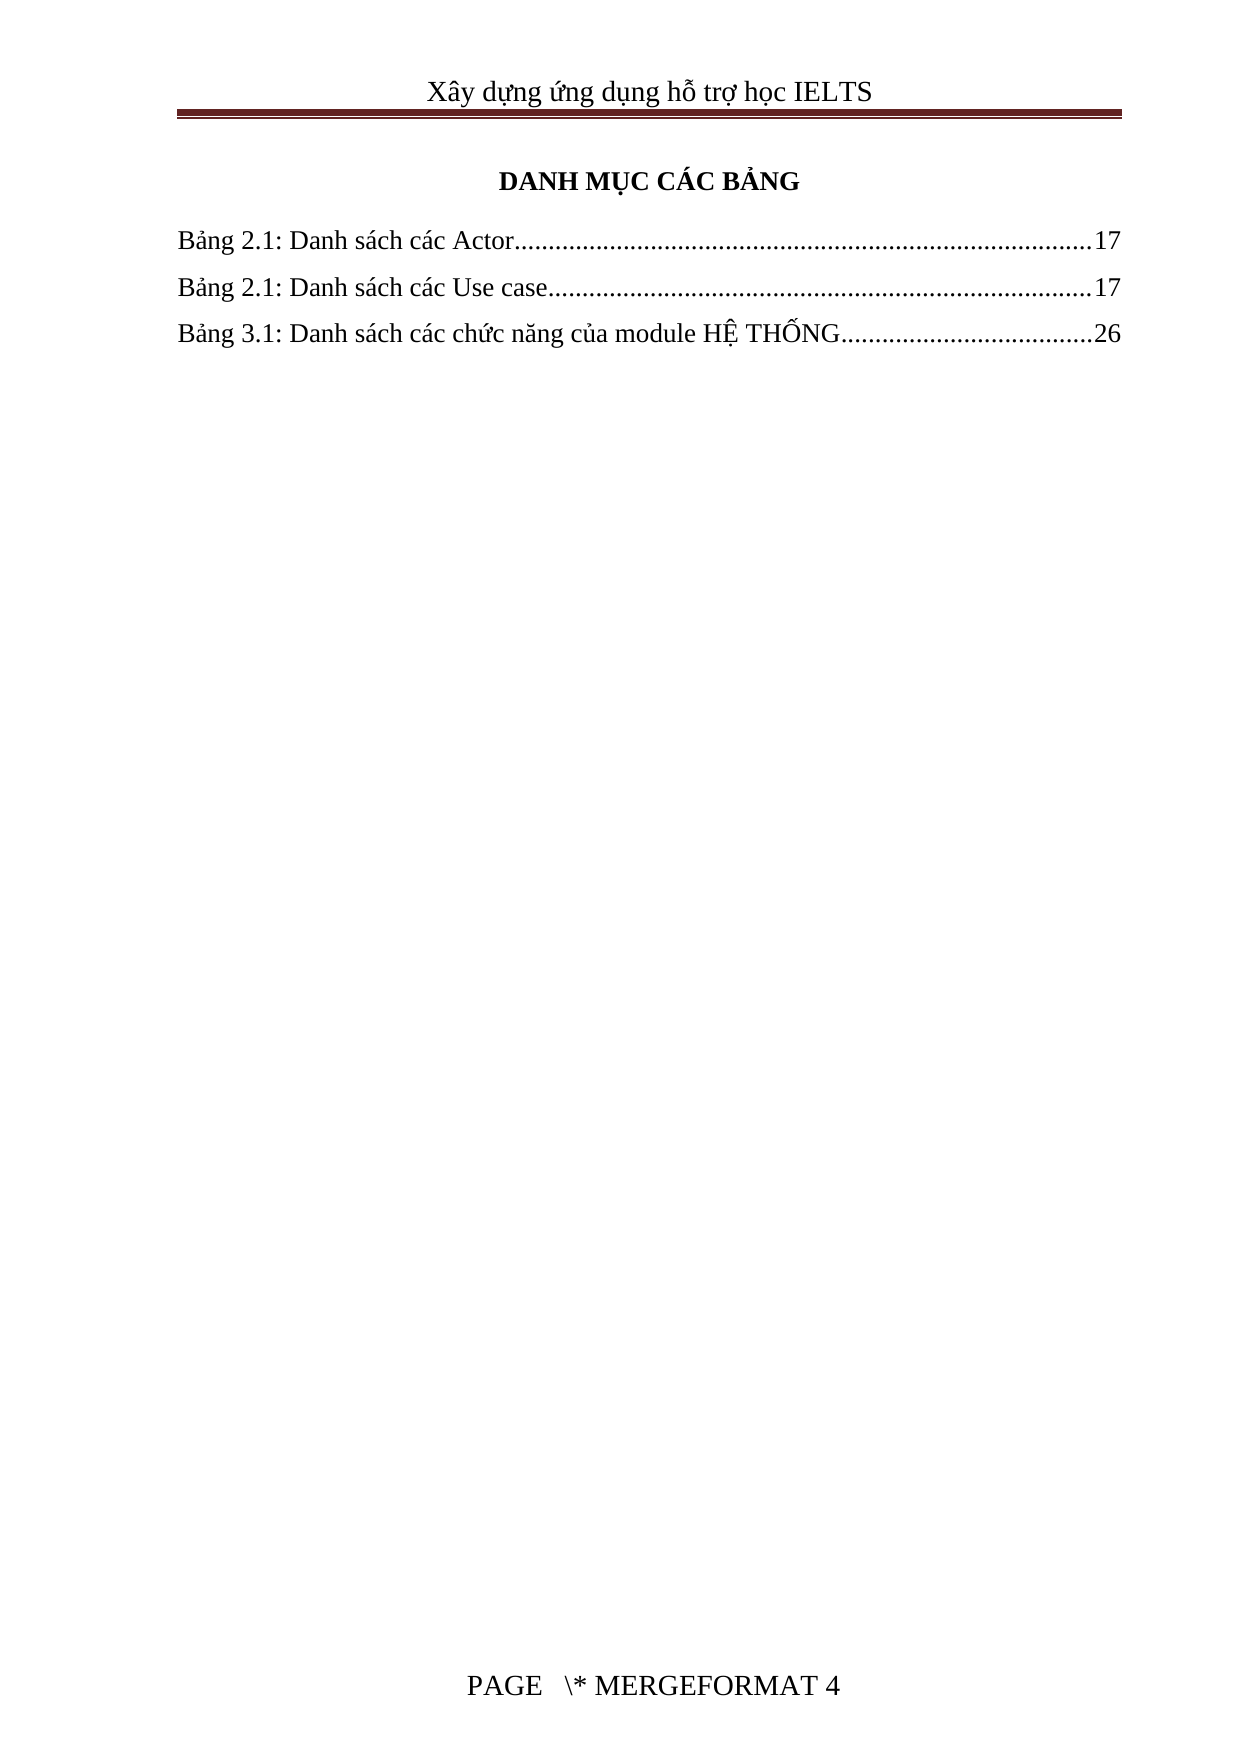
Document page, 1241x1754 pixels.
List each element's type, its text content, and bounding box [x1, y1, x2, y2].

text Bảng 3.1: Danh sách các chức năng của module HỆ THỐNG 26 [177, 317, 1122, 348]
text DANH MỤC CÁC BẢNG [177, 165, 1122, 196]
text Bảng 2.1: Danh sách các Actor 17 [177, 224, 1122, 255]
text Bảng 2.1: Danh sách các Use case 17 [177, 271, 1122, 302]
